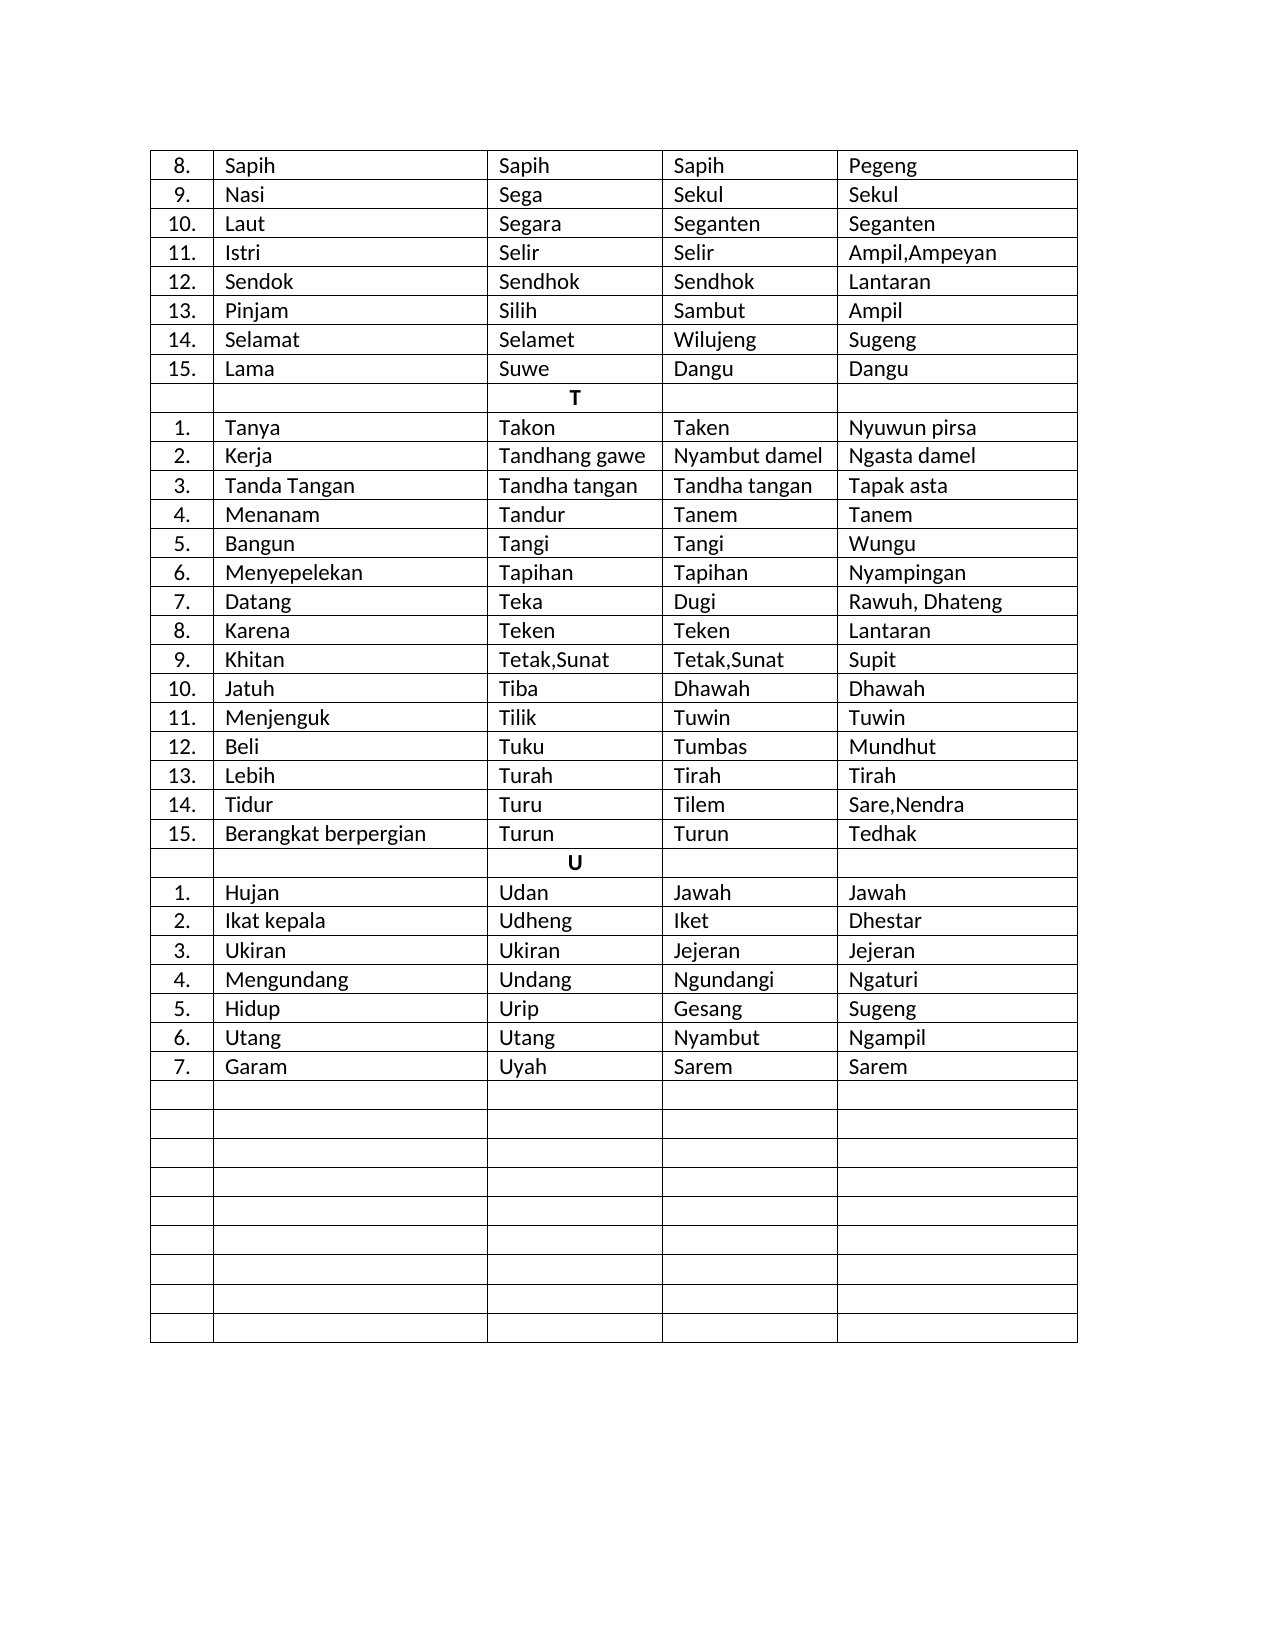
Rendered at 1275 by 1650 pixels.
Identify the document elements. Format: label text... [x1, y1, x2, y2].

table_cell Turun [488, 820, 662, 847]
table_cell Nyampingan [838, 558, 1077, 586]
table_cell Sare,Nendra [838, 790, 1077, 818]
table_cell Tilem [663, 790, 837, 818]
table_cell Sugeng [838, 325, 1077, 353]
table_cell Khitan [214, 645, 487, 673]
table_cell [214, 849, 487, 877]
table_cell Datang [214, 587, 487, 615]
table_cell Laut [214, 209, 487, 237]
table_cell Menyepelekan [214, 558, 487, 586]
table_cell [663, 1255, 837, 1283]
table_cell [663, 1110, 837, 1138]
table_cell Uyah [488, 1052, 662, 1080]
table_cell Jejeran [838, 936, 1077, 964]
table_cell Teken [488, 616, 662, 644]
table_cell Berangkat berpergian [214, 820, 487, 847]
table_cell 6. [151, 558, 213, 586]
table_cell Ampil,Ampeyan [838, 238, 1077, 266]
table_cell 5. [151, 529, 213, 557]
table_cell Utang [214, 1023, 487, 1051]
table_cell Beli [214, 732, 487, 760]
table_cell [214, 1139, 487, 1167]
table_cell Rawuh, Dhateng [838, 587, 1077, 615]
table_cell Mengundang [214, 965, 487, 993]
table_cell Tapihan [663, 558, 837, 586]
table_cell [151, 384, 213, 412]
table_cell Ikat kepala [214, 907, 487, 935]
table_cell Jawah [838, 878, 1077, 906]
table_cell [151, 1168, 213, 1196]
table_cell Nyambut damel [663, 442, 837, 470]
table_cell Ngaturi [838, 965, 1077, 993]
table_cell Tirah [838, 761, 1077, 789]
table_cell [838, 849, 1077, 877]
table_cell 12. [151, 732, 213, 760]
table_cell Silih [488, 296, 662, 324]
table_cell 2. [151, 442, 213, 470]
table_cell Jawah [663, 878, 837, 906]
table_cell [214, 1110, 487, 1138]
table_cell [151, 1314, 213, 1342]
table_cell Tumbas [663, 732, 837, 760]
table_cell Sugeng [838, 994, 1077, 1022]
table_cell 9. [151, 645, 213, 673]
table_cell [663, 1285, 837, 1312]
table_cell [488, 1197, 662, 1225]
table_cell T [488, 384, 662, 412]
table_cell Wungu [838, 529, 1077, 557]
table_cell Tanem [663, 500, 837, 528]
table_cell Kerja [214, 442, 487, 470]
table_cell Sapih [663, 151, 837, 179]
table_cell 1. [151, 413, 213, 441]
table_cell [838, 1197, 1077, 1225]
table_cell Selir [663, 238, 837, 266]
table_cell 3. [151, 471, 213, 499]
table_cell Undang [488, 965, 662, 993]
table_cell Tiba [488, 674, 662, 702]
table_cell Seganten [663, 209, 837, 237]
table_cell Tetak,Sunat [663, 645, 837, 673]
table_cell Taken [663, 413, 837, 441]
table_cell 7. [151, 1052, 213, 1080]
table_cell Tandha tangan [663, 471, 837, 499]
table_cell Sekul [663, 180, 837, 208]
table_cell Tidur [214, 790, 487, 818]
table_cell Nasi [214, 180, 487, 208]
table_cell [838, 1081, 1077, 1109]
table_cell Sendhok [488, 267, 662, 295]
table_cell Tuwin [838, 703, 1077, 731]
table_cell 14. [151, 325, 213, 353]
table_cell [488, 1139, 662, 1167]
table_cell Sarem [838, 1052, 1077, 1080]
table_cell Hujan [214, 878, 487, 906]
table_cell 1. [151, 878, 213, 906]
table_cell Tetak,Sunat [488, 645, 662, 673]
table_cell Wilujeng [663, 325, 837, 353]
table_cell 6. [151, 1023, 213, 1051]
table_cell [151, 1226, 213, 1254]
table_cell [488, 1226, 662, 1254]
table_cell 2. [151, 907, 213, 935]
table_cell Pegeng [838, 151, 1077, 179]
table_cell [663, 1168, 837, 1196]
table_cell Dangu [663, 355, 837, 382]
table_cell Menanam [214, 500, 487, 528]
table_cell Segara [488, 209, 662, 237]
table_cell Istri [214, 238, 487, 266]
table_cell [663, 1226, 837, 1254]
table_cell Seganten [838, 209, 1077, 237]
table_cell [663, 849, 837, 877]
table_cell Jejeran [663, 936, 837, 964]
table_cell Urip [488, 994, 662, 1022]
table_cell [214, 1255, 487, 1283]
table_cell [214, 1197, 487, 1225]
table_cell Tirah [663, 761, 837, 789]
table_cell 4. [151, 500, 213, 528]
table_cell 13. [151, 761, 213, 789]
table_cell Nyuwun pirsa [838, 413, 1077, 441]
table_cell Tapihan [488, 558, 662, 586]
table_cell Sekul [838, 180, 1077, 208]
table_cell Tilik [488, 703, 662, 731]
table_cell [838, 1255, 1077, 1283]
table_cell Dangu [838, 355, 1077, 382]
table_cell Ngasta damel [838, 442, 1077, 470]
table_cell [151, 1139, 213, 1167]
table_cell Sambut [663, 296, 837, 324]
table_cell [663, 1081, 837, 1109]
table_cell [838, 1314, 1077, 1342]
table_cell Garam [214, 1052, 487, 1080]
table_cell Sapih [488, 151, 662, 179]
table_cell Selir [488, 238, 662, 266]
table_cell Turu [488, 790, 662, 818]
table_cell Ampil [838, 296, 1077, 324]
table_cell [488, 1255, 662, 1283]
table_cell Tapak asta [838, 471, 1077, 499]
table_cell Sendhok [663, 267, 837, 295]
table_cell [838, 1285, 1077, 1312]
table_cell 4. [151, 965, 213, 993]
table_cell [214, 1314, 487, 1342]
table_cell 11. [151, 703, 213, 731]
table_cell Turah [488, 761, 662, 789]
table_cell [838, 1168, 1077, 1196]
table_cell Teka [488, 587, 662, 615]
table_cell Dhawah [663, 674, 837, 702]
table_cell Iket [663, 907, 837, 935]
table_cell Sarem [663, 1052, 837, 1080]
table_cell 15. [151, 820, 213, 847]
table_cell Menjenguk [214, 703, 487, 731]
table_cell [151, 849, 213, 877]
table_cell [488, 1285, 662, 1312]
table_cell Tuku [488, 732, 662, 760]
table_cell 3. [151, 936, 213, 964]
table_cell Dhestar [838, 907, 1077, 935]
table_cell [838, 1110, 1077, 1138]
table_cell [214, 384, 487, 412]
table_cell [214, 1081, 487, 1109]
table_cell Tandha tangan [488, 471, 662, 499]
table_cell 13. [151, 296, 213, 324]
table_cell [838, 1226, 1077, 1254]
table_cell Sapih [214, 151, 487, 179]
table_cell Tanya [214, 413, 487, 441]
table_cell [151, 1081, 213, 1109]
table_cell Dhawah [838, 674, 1077, 702]
table_cell 8. [151, 616, 213, 644]
table_cell Dugi [663, 587, 837, 615]
table_cell 12. [151, 267, 213, 295]
table_cell Lebih [214, 761, 487, 789]
table_cell U [488, 849, 662, 877]
table_cell Tangi [663, 529, 837, 557]
table_cell Tuwin [663, 703, 837, 731]
table_cell [151, 1197, 213, 1225]
table_cell [151, 1255, 213, 1283]
table_cell Selamat [214, 325, 487, 353]
table_cell Udheng [488, 907, 662, 935]
table_cell Mundhut [838, 732, 1077, 760]
table_cell 10. [151, 209, 213, 237]
table_cell Nyambut [663, 1023, 837, 1051]
table_cell 5. [151, 994, 213, 1022]
table_cell Hidup [214, 994, 487, 1022]
table_cell [663, 1139, 837, 1167]
table_cell Tandhang gawe [488, 442, 662, 470]
table_cell Ukiran [214, 936, 487, 964]
table_cell [488, 1081, 662, 1109]
table_cell 15. [151, 355, 213, 382]
table_cell [838, 384, 1077, 412]
table_cell [663, 384, 837, 412]
table_cell Tanem [838, 500, 1077, 528]
table_cell Jatuh [214, 674, 487, 702]
table_cell Selamet [488, 325, 662, 353]
table_cell [488, 1110, 662, 1138]
table_cell 7. [151, 587, 213, 615]
table_cell Ngampil [838, 1023, 1077, 1051]
table_cell 14. [151, 790, 213, 818]
table_cell Utang [488, 1023, 662, 1051]
table_cell Udan [488, 878, 662, 906]
table_cell Tedhak [838, 820, 1077, 847]
table_cell Pinjam [214, 296, 487, 324]
table_cell Ukiran [488, 936, 662, 964]
table_cell 9. [151, 180, 213, 208]
table_cell Turun [663, 820, 837, 847]
table_cell Teken [663, 616, 837, 644]
table_cell Ngundangi [663, 965, 837, 993]
table_cell 11. [151, 238, 213, 266]
table_cell Lantaran [838, 267, 1077, 295]
table_cell Bangun [214, 529, 487, 557]
table_cell [663, 1314, 837, 1342]
table_cell Takon [488, 413, 662, 441]
table_cell Sega [488, 180, 662, 208]
table_cell Lama [214, 355, 487, 382]
table_cell 10. [151, 674, 213, 702]
table_cell Karena [214, 616, 487, 644]
table_cell Tanda Tangan [214, 471, 487, 499]
table_cell Suwe [488, 355, 662, 382]
table_cell 8. [151, 151, 213, 179]
table_cell [214, 1168, 487, 1196]
table_cell Lantaran [838, 616, 1077, 644]
table_cell [214, 1226, 487, 1254]
table_cell [488, 1168, 662, 1196]
table_cell [838, 1139, 1077, 1167]
table_cell Tandur [488, 500, 662, 528]
table_cell Tangi [488, 529, 662, 557]
table_cell [151, 1110, 213, 1138]
table_cell Sendok [214, 267, 487, 295]
table_cell [663, 1197, 837, 1225]
table_cell [488, 1314, 662, 1342]
table_cell [151, 1285, 213, 1312]
table_cell Supit [838, 645, 1077, 673]
table_cell Gesang [663, 994, 837, 1022]
table_cell [214, 1285, 487, 1312]
